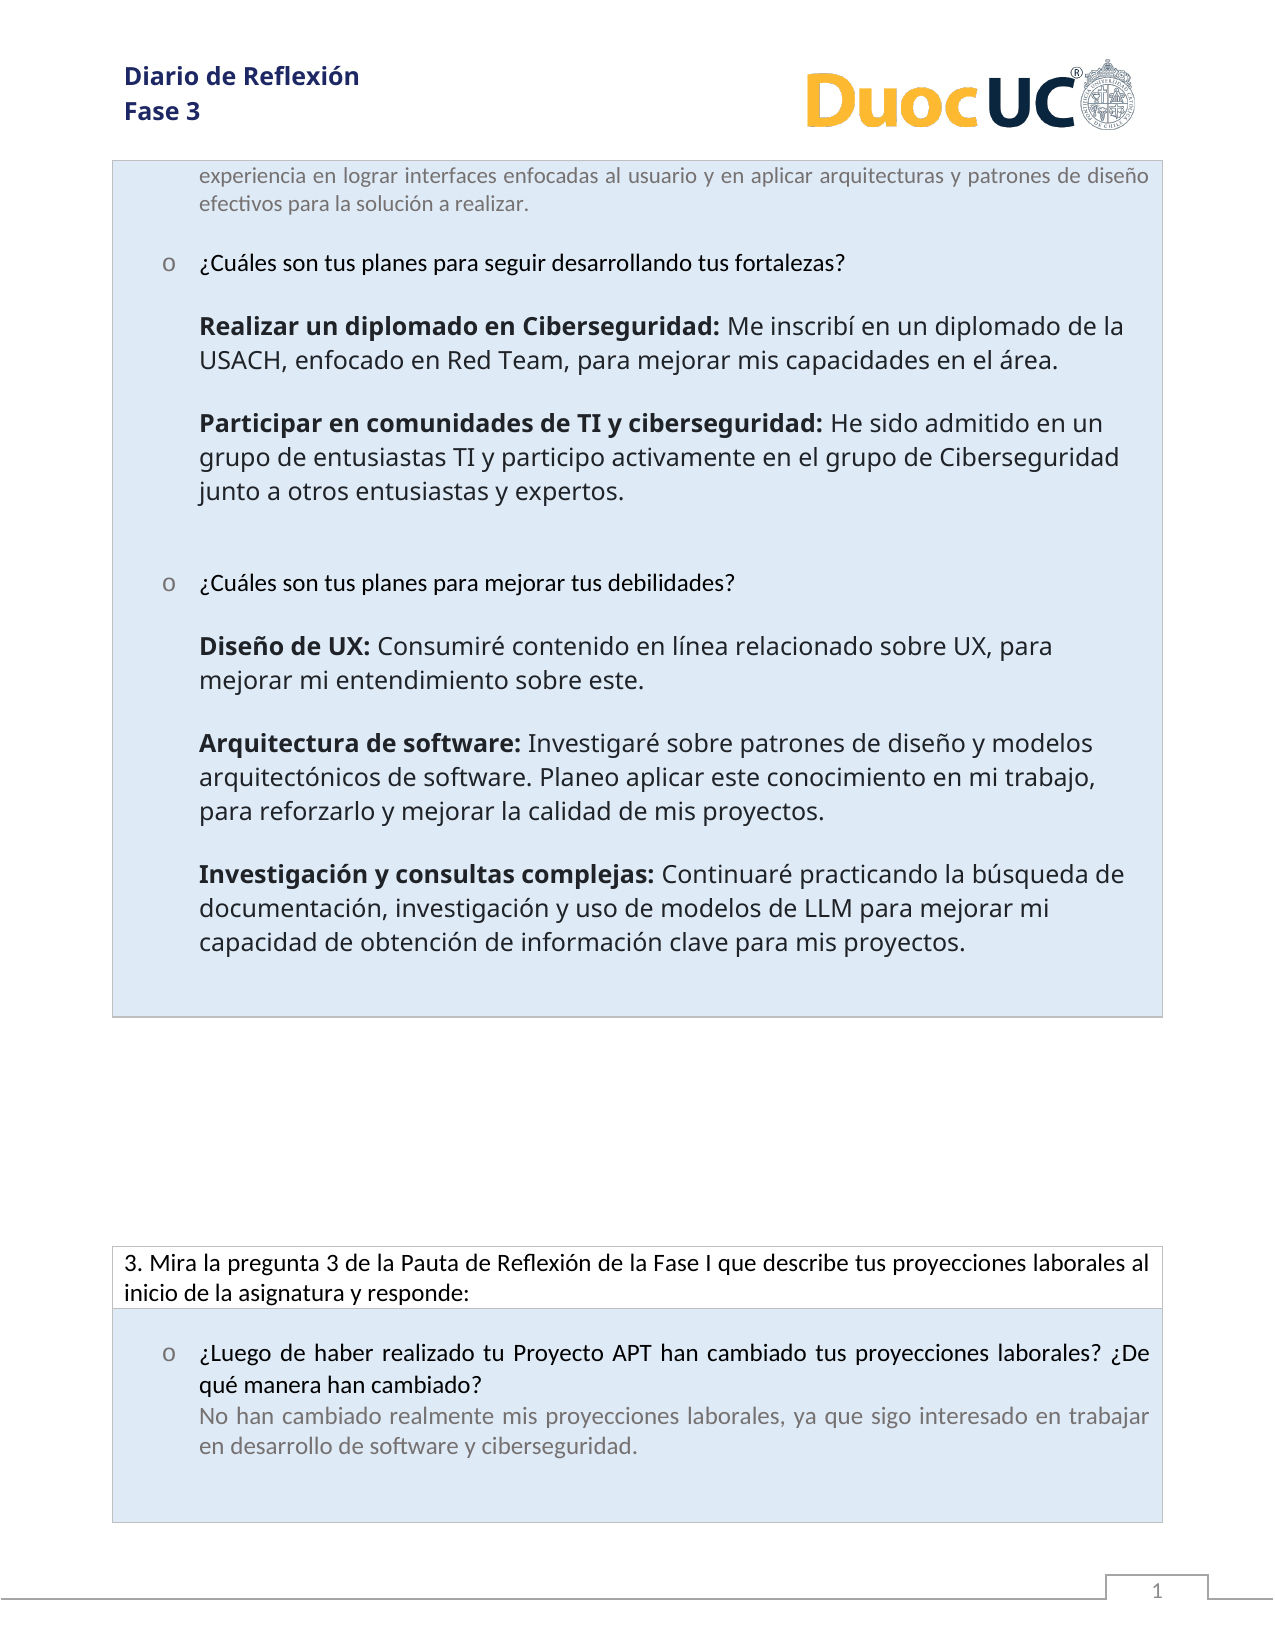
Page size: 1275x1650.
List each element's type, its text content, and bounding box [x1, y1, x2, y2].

picture [807, 59, 1135, 130]
table_header 3. Mira la pregunta 3 de la Pauta de Reflexión de la Fase I que describe tus proyecciones laborales al inicio de la asignatura y responde: [113, 1247, 1162, 1308]
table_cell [113, 161, 1162, 1016]
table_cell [113, 1309, 1162, 1522]
